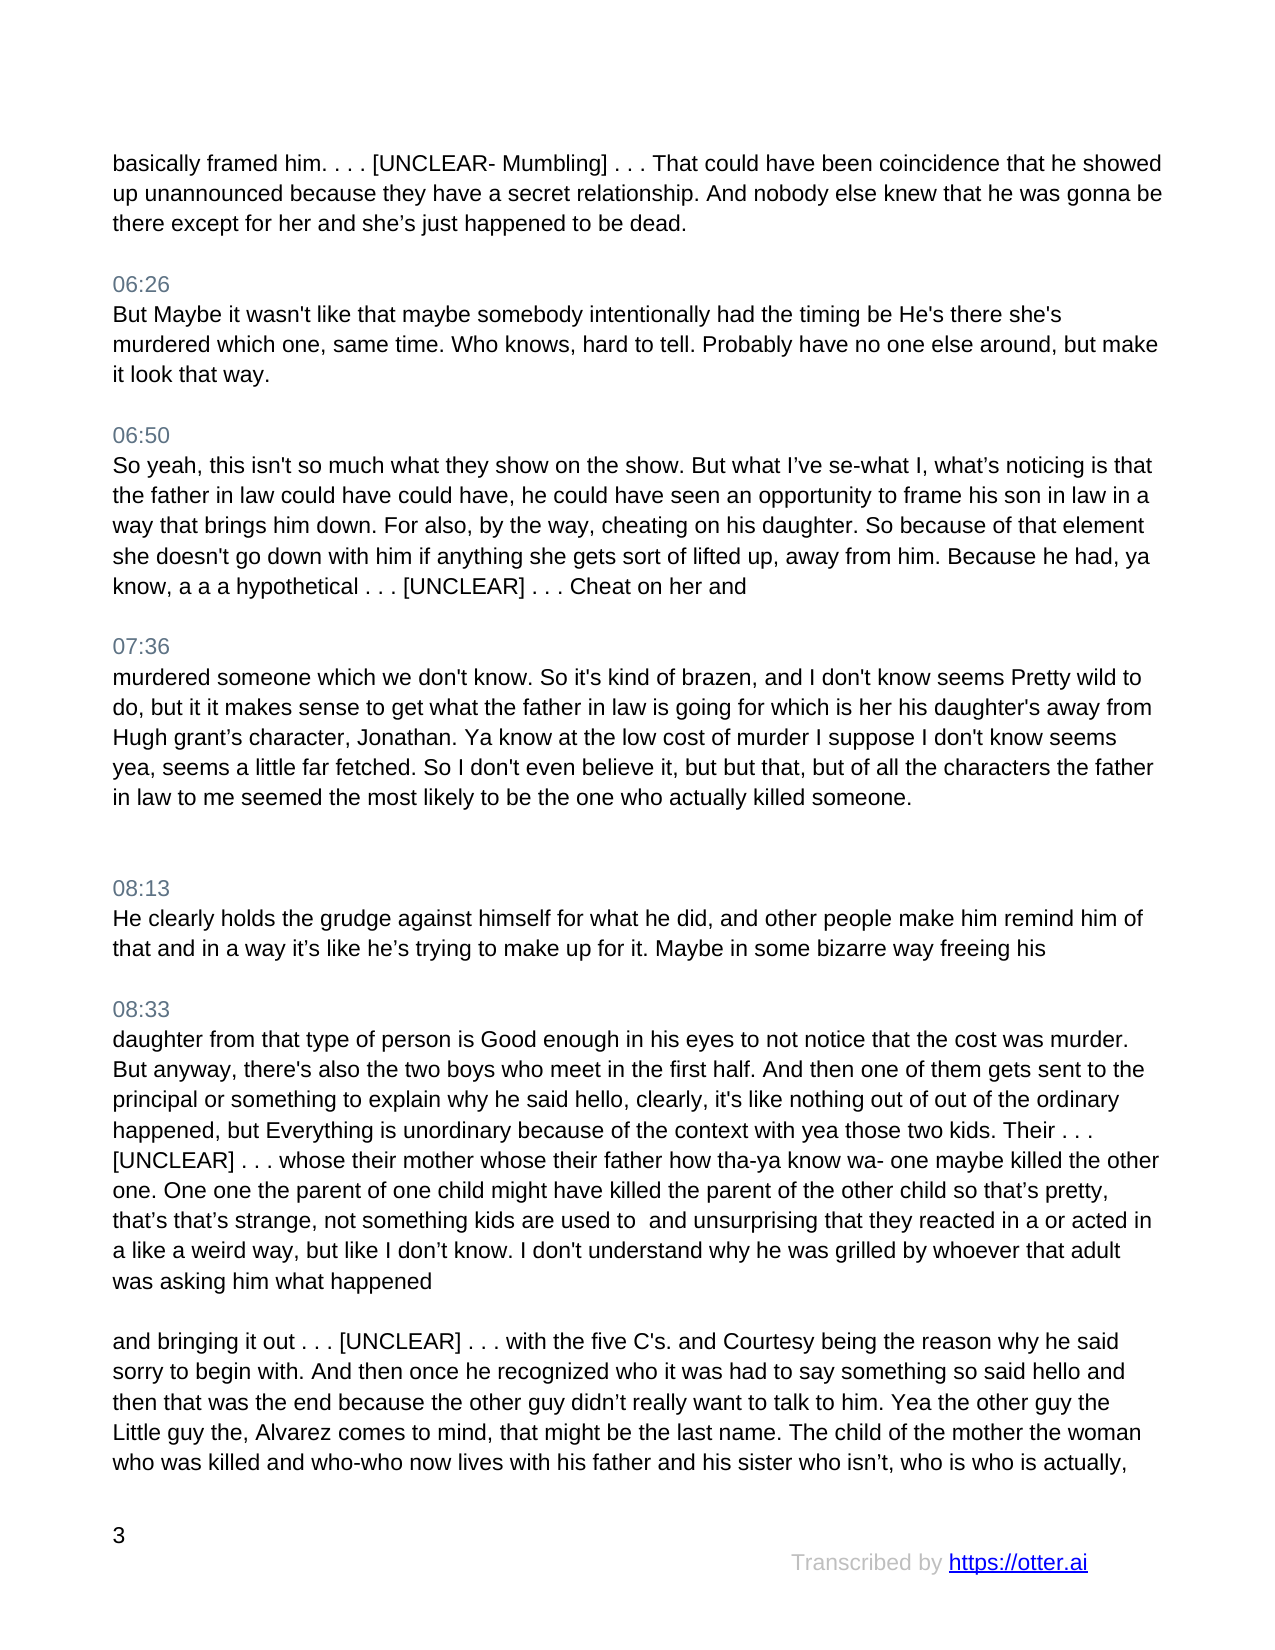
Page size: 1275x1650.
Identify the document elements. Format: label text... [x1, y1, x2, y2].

text So yeah, this isn't so much what they show on the show. But what I’ve se-what I, what’s noticing is that the father in law could have could have, he could have seen an opportunity to frame his son in law in a way that brings him down. For also, by the way, cheating on his daughter. So because of that element she doesn't go down with him if anything she gets sort of lifted up, away from him. Because he had, ya know, a a a hypothetical . . . [UNCLEAR] . . . Cheat on her and [112, 452, 1162, 599]
text murdered someone which we don't know. So it's kind of brazen, and I don't know seems Pretty wild to do, but it it makes sense to get what the father in law is going for which is her his daughter's away from Hugh grant’s character, Jonathan. Ya know at the low cost of murder I suppose I don't know seems yea, seems a little far fetched. So I don't even believe it, but but that, but of all the characters the father in law to me seemed the most likely to be the one who actually killed someone. [112, 663, 1162, 811]
text But Maybe it wasn't like that maybe somebody intentionally had the timing be He's there she's murdered which one, same time. Who knows, hard to tell. Probably have no one else around, but make it look that way. [112, 301, 1162, 388]
text daughter from that type of person is Good enough in his eyes to not notice that the cost was murder. But anyway, there's also the two boys who meet in the first half. And then one of them gets sent to the principal or something to explain why he said hello, clearly, it's like nothing out of out of the ordinary happened, but Everything is unordinary because of the context with yea those two kids. Their . . . [UNCLEAR] . . . whose their mother whose their father how tha-ya know wa- one maybe killed the other one. One one the parent of one child might have killed the parent of the other child so that’s pretty, that’s that’s strange, not something kids are used to and unsurprising that they reacted in a or acted in a like a weird way, but like I don’t know. I don't understand why he was grilled by whoever that adult was asking him what happened [112, 1026, 1162, 1294]
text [112, 1328, 1162, 1475]
text 07:36 [112, 633, 1162, 660]
text 08:13 [112, 875, 1162, 901]
text 08:33 [112, 996, 1162, 1022]
text He clearly holds the grudge against himself for what he did, and other people make him remind him of that and in a way it’s like he’s trying to make up for it. Maybe in some bizarre way freeing his [112, 905, 1162, 962]
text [112, 150, 1162, 237]
text 06:26 [112, 271, 1162, 297]
text 06:50 [112, 422, 1162, 448]
